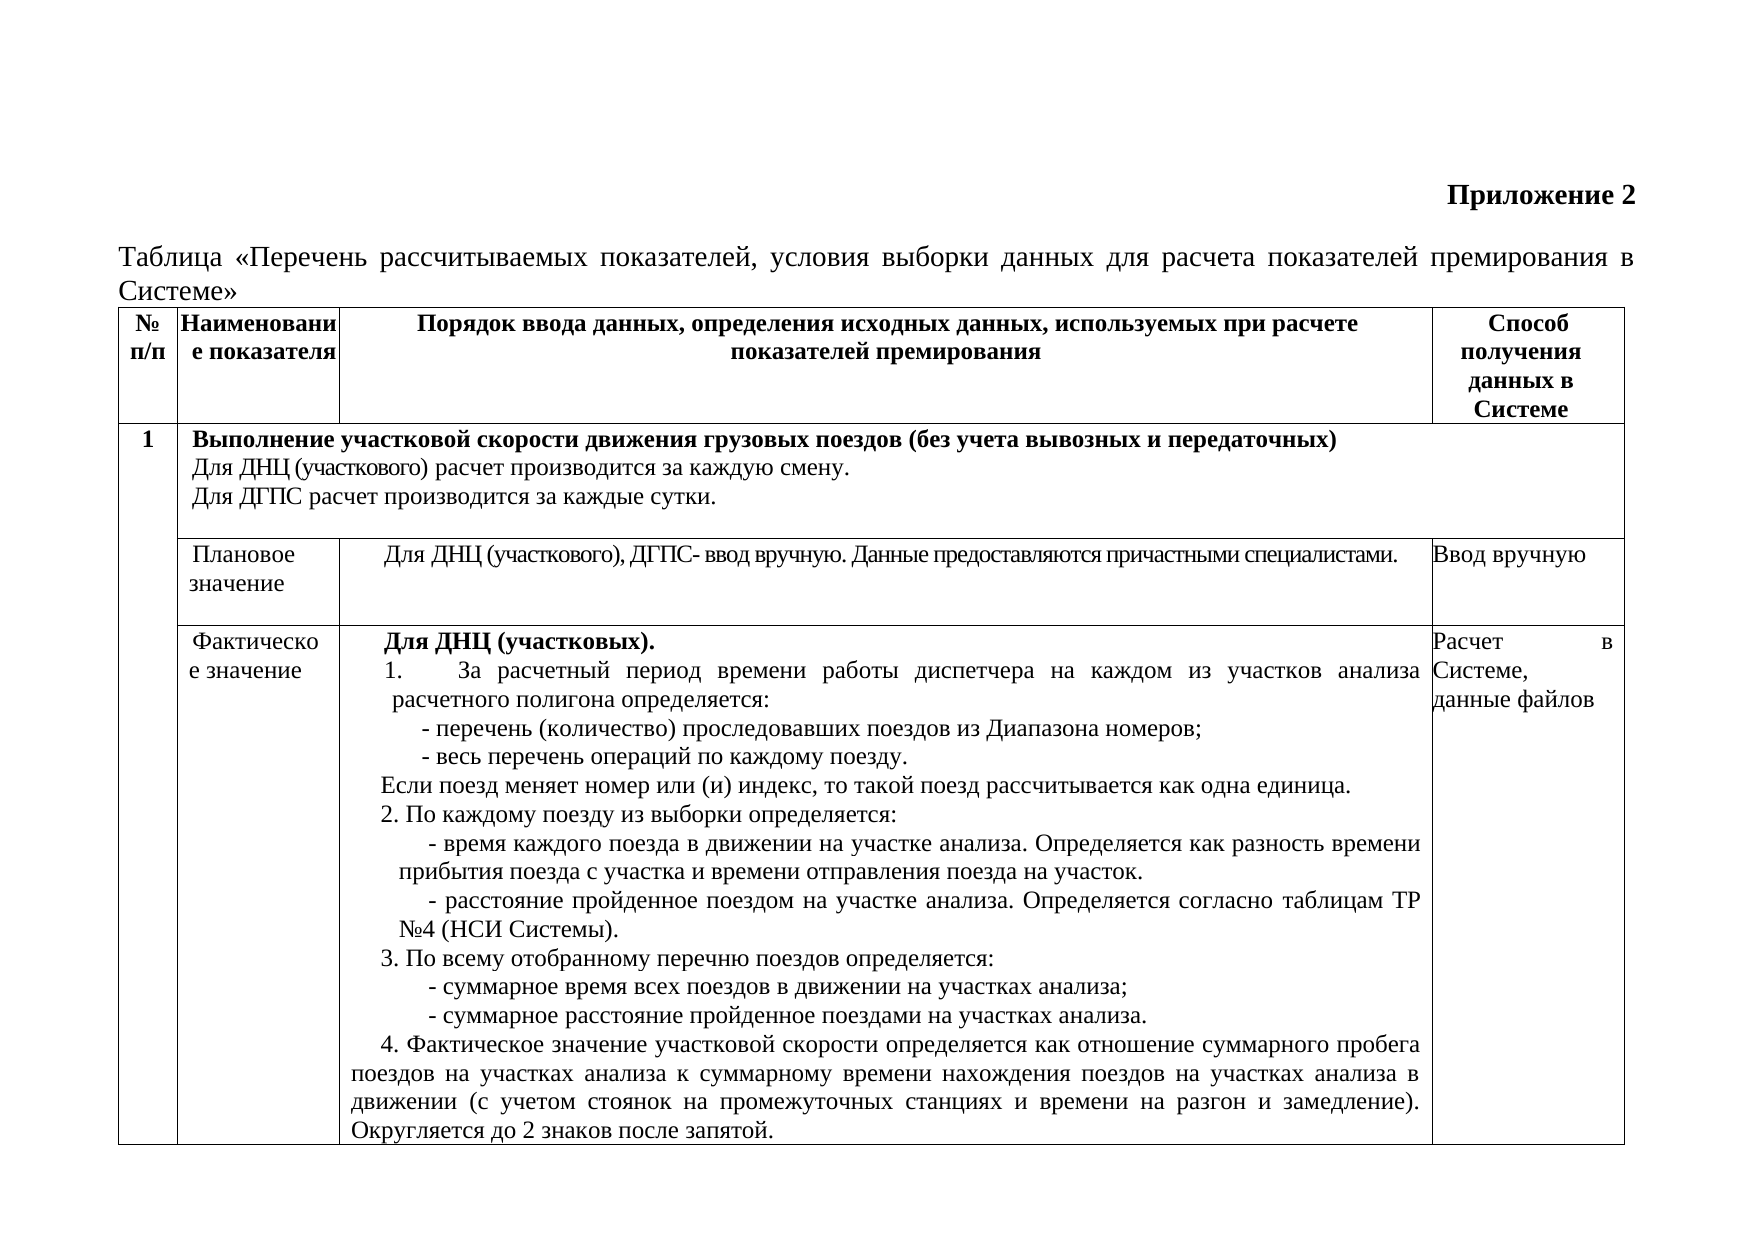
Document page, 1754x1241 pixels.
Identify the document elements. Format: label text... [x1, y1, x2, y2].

text Таблица «Перечень рассчитываемых показателей, условия выборки данных для расчета показателей премирования в Системе» [118, 239, 1636, 307]
table_header Порядок ввода данных, определения исходных данных, используемых при расчете показателей премирования [340, 308, 1432, 423]
table_cell 1 [119, 424, 177, 1144]
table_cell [178, 626, 339, 1144]
subtitle Приложение 2 [163, 177, 1636, 211]
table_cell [1433, 626, 1624, 1144]
table_cell Выполнение участковой скорости движения грузовых поездов (без учета вывозных и передаточных) Для ДНЦ (участкового) расчет производится за каждую смену. Для ДГПС расчет производится за каждые сутки. [178, 424, 1624, 538]
table_cell Ввод вручную [1433, 539, 1624, 625]
table_header № п/п [119, 308, 177, 423]
table_cell Плановое значение [178, 539, 339, 625]
table_header Способ получения данных в Системе [1433, 308, 1624, 423]
table_header Наименование показателя [178, 308, 339, 423]
table_cell Для ДНЦ (участкового), ДГПС- ввод вручную. Данные предоставляются причастными специалистами. [340, 539, 1432, 625]
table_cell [340, 626, 1432, 1144]
